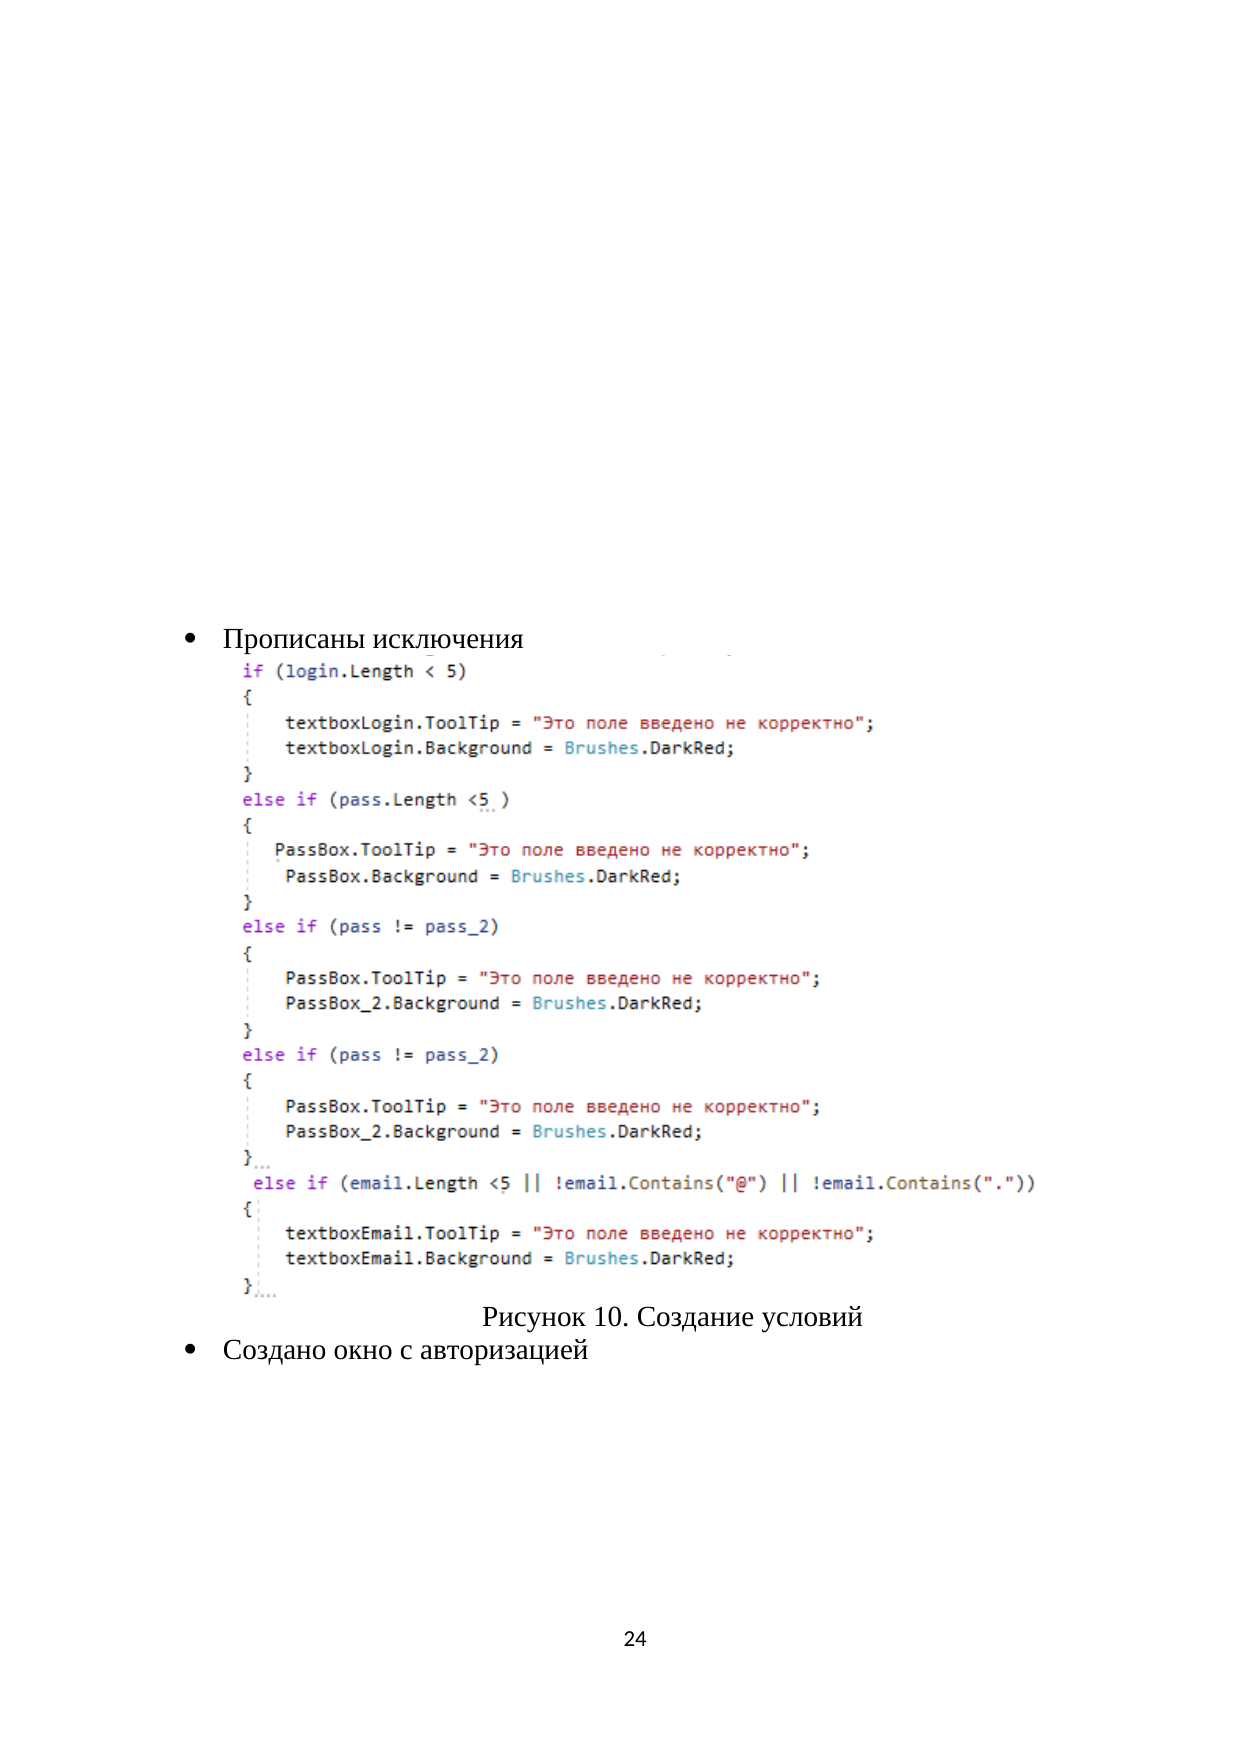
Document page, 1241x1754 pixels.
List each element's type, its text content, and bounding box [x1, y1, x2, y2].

list Прописаны исключения [185, 621, 1122, 655]
list Создано окно с авторизацией [185, 1332, 1122, 1366]
list Рисунок 10. Создание условий [223, 1299, 1122, 1332]
picture [222, 655, 1062, 1299]
